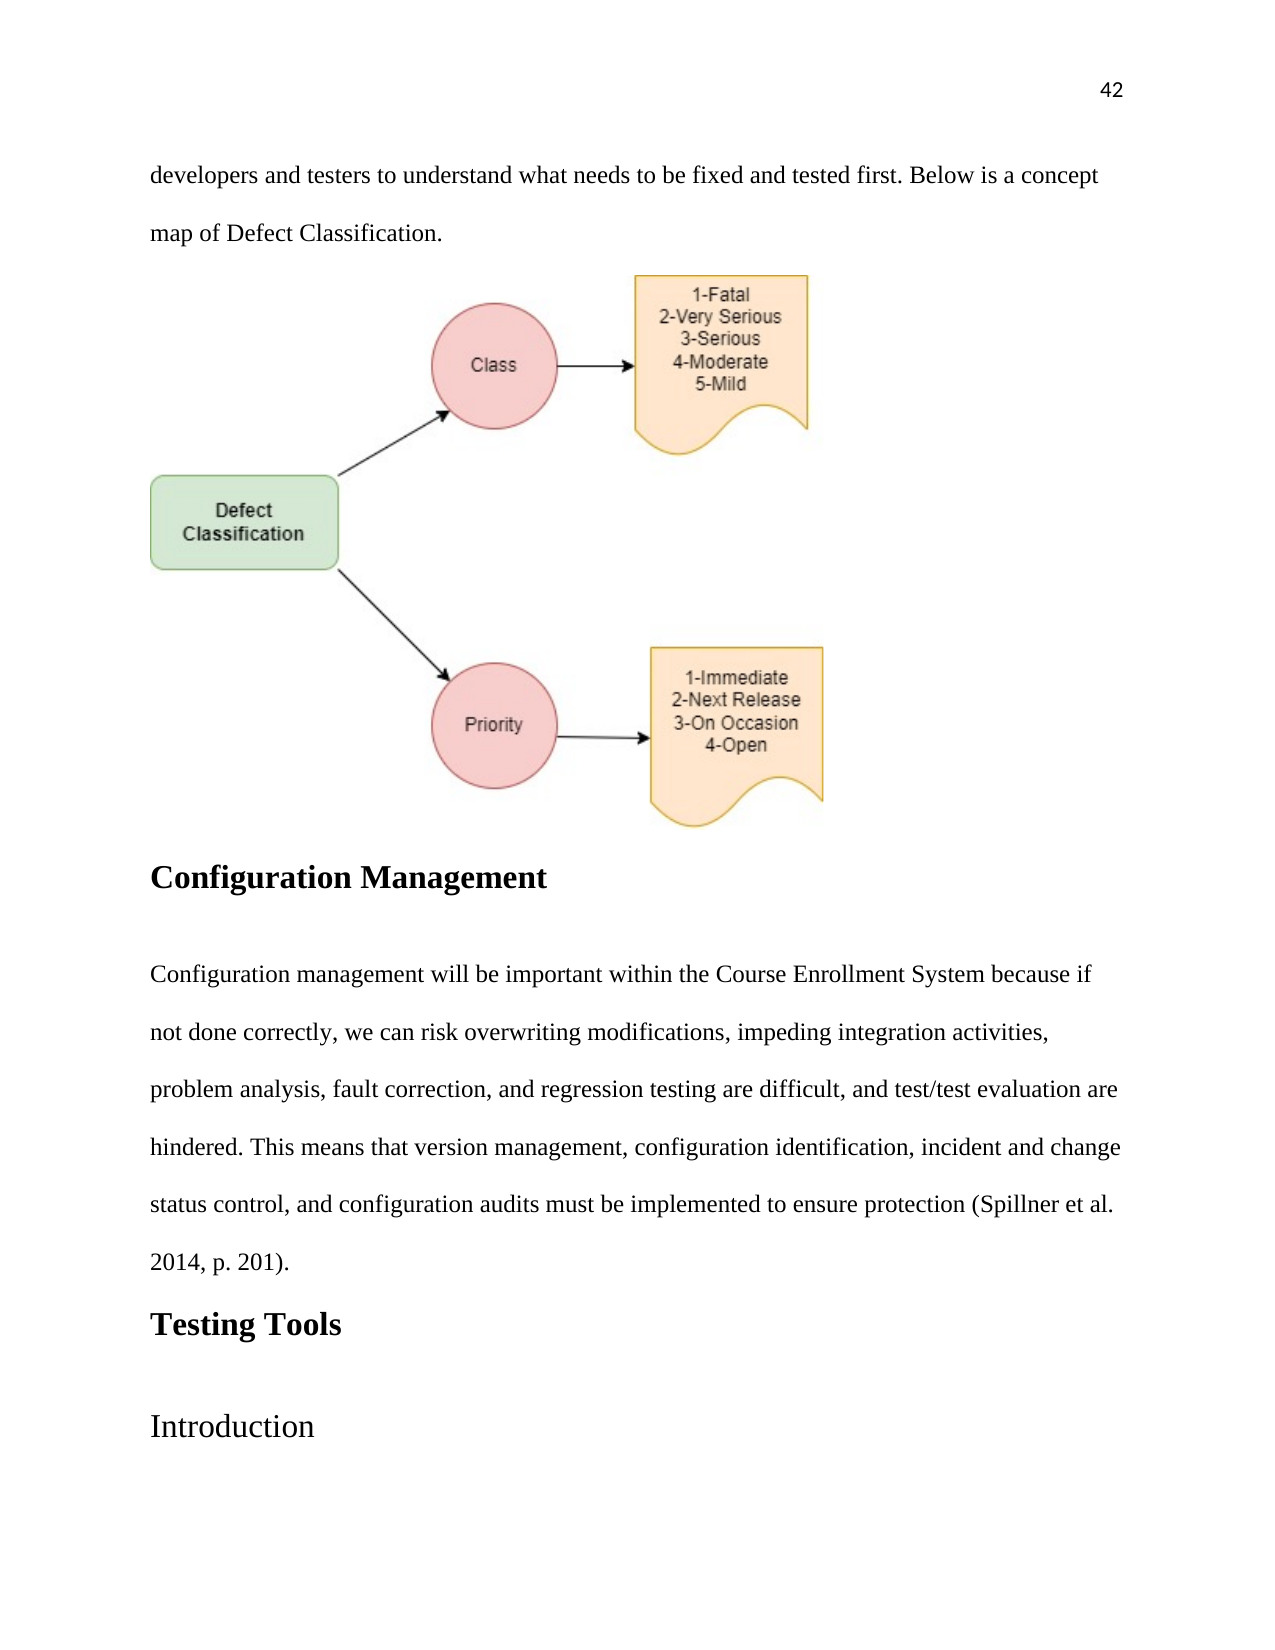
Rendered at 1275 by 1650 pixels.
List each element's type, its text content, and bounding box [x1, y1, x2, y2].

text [150, 160, 1125, 246]
subtitle Configuration Management [150, 858, 1125, 896]
text Configuration management will be important within the Course Enrollment System because if not done correctly, we can risk overwriting modifications, impeding integration activities, problem analysis, fault correction, and regression testing are difficult, and test/test evaluation are hindered. This means that version management, configuration identification, incident and change status control, and configuration audits must be implemented to ensure protection (Spillner et al. 2014, p. 201). [150, 959, 1125, 1276]
subtitle Testing Tools [150, 1304, 1125, 1343]
picture [150, 275, 824, 830]
text Introduction [150, 1406, 1125, 1444]
